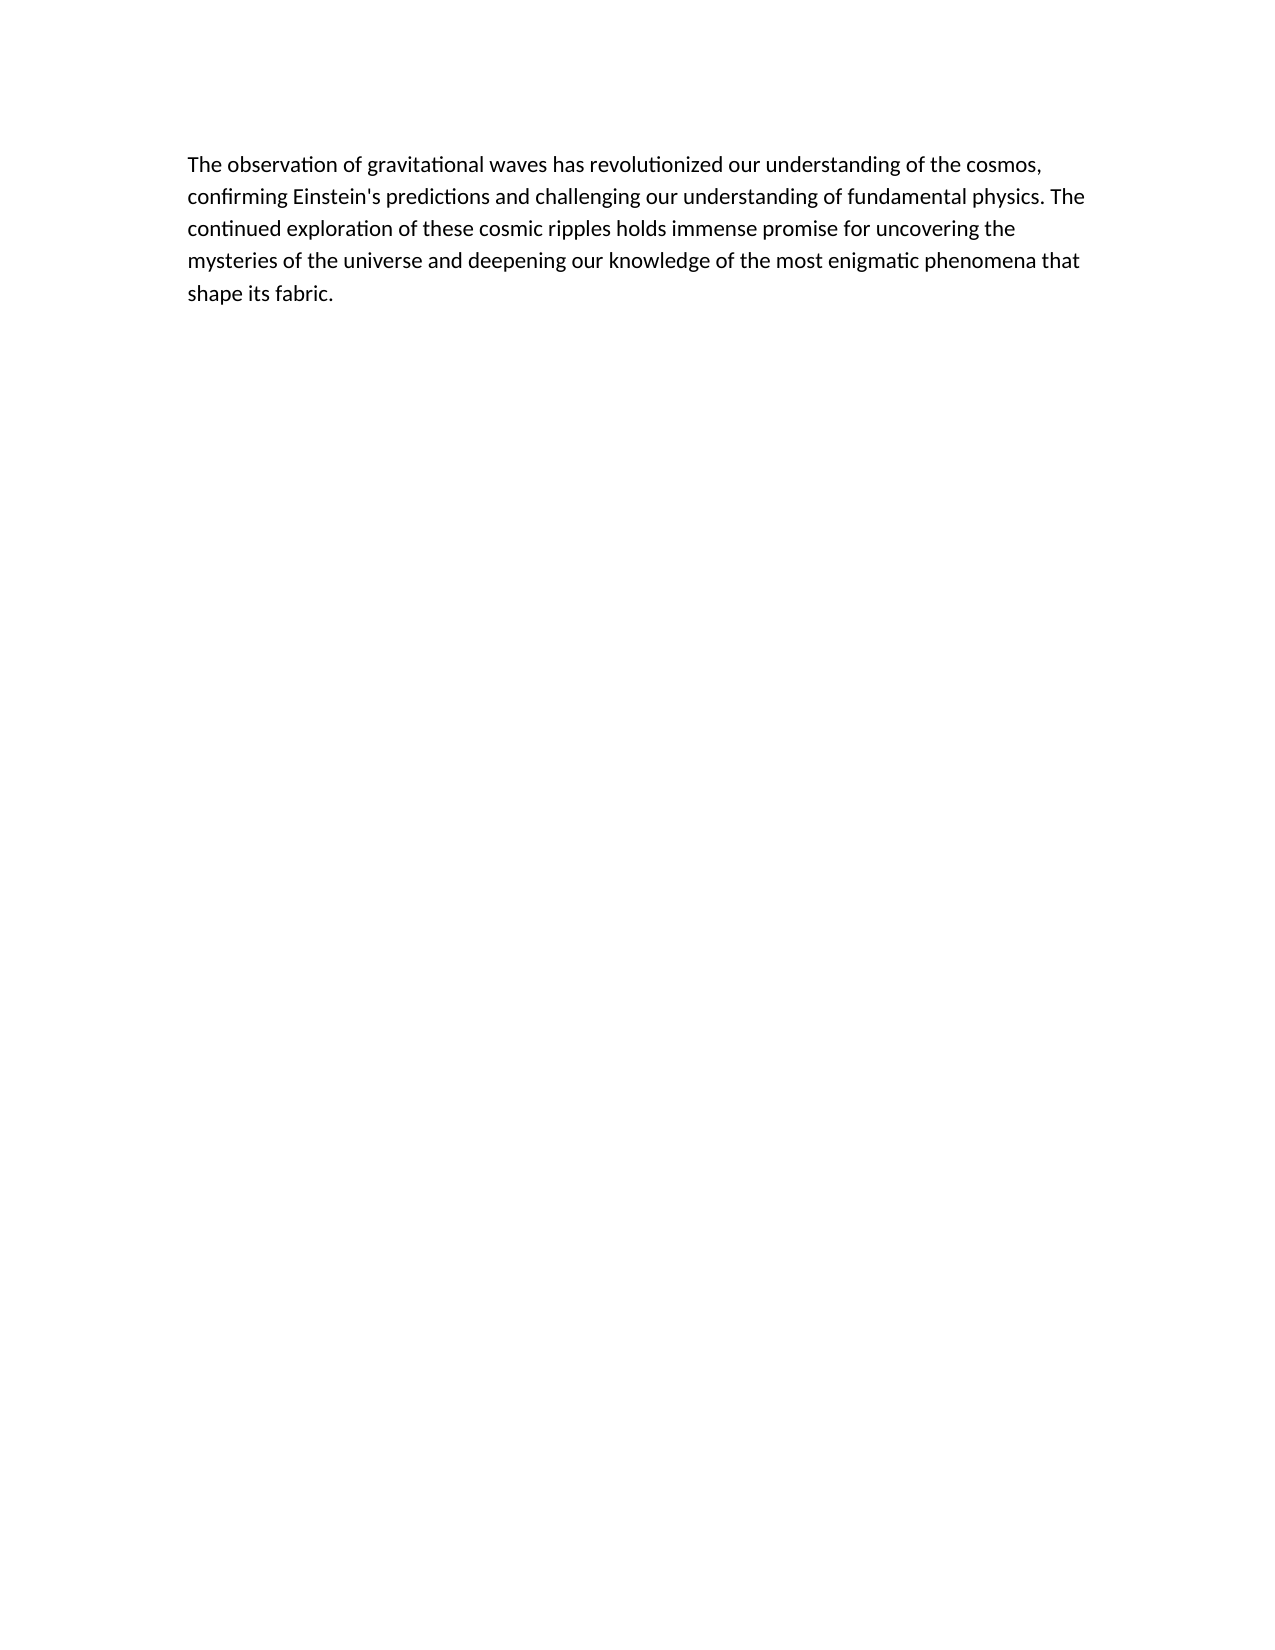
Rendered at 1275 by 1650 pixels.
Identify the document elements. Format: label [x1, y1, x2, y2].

text [187, 150, 1087, 307]
